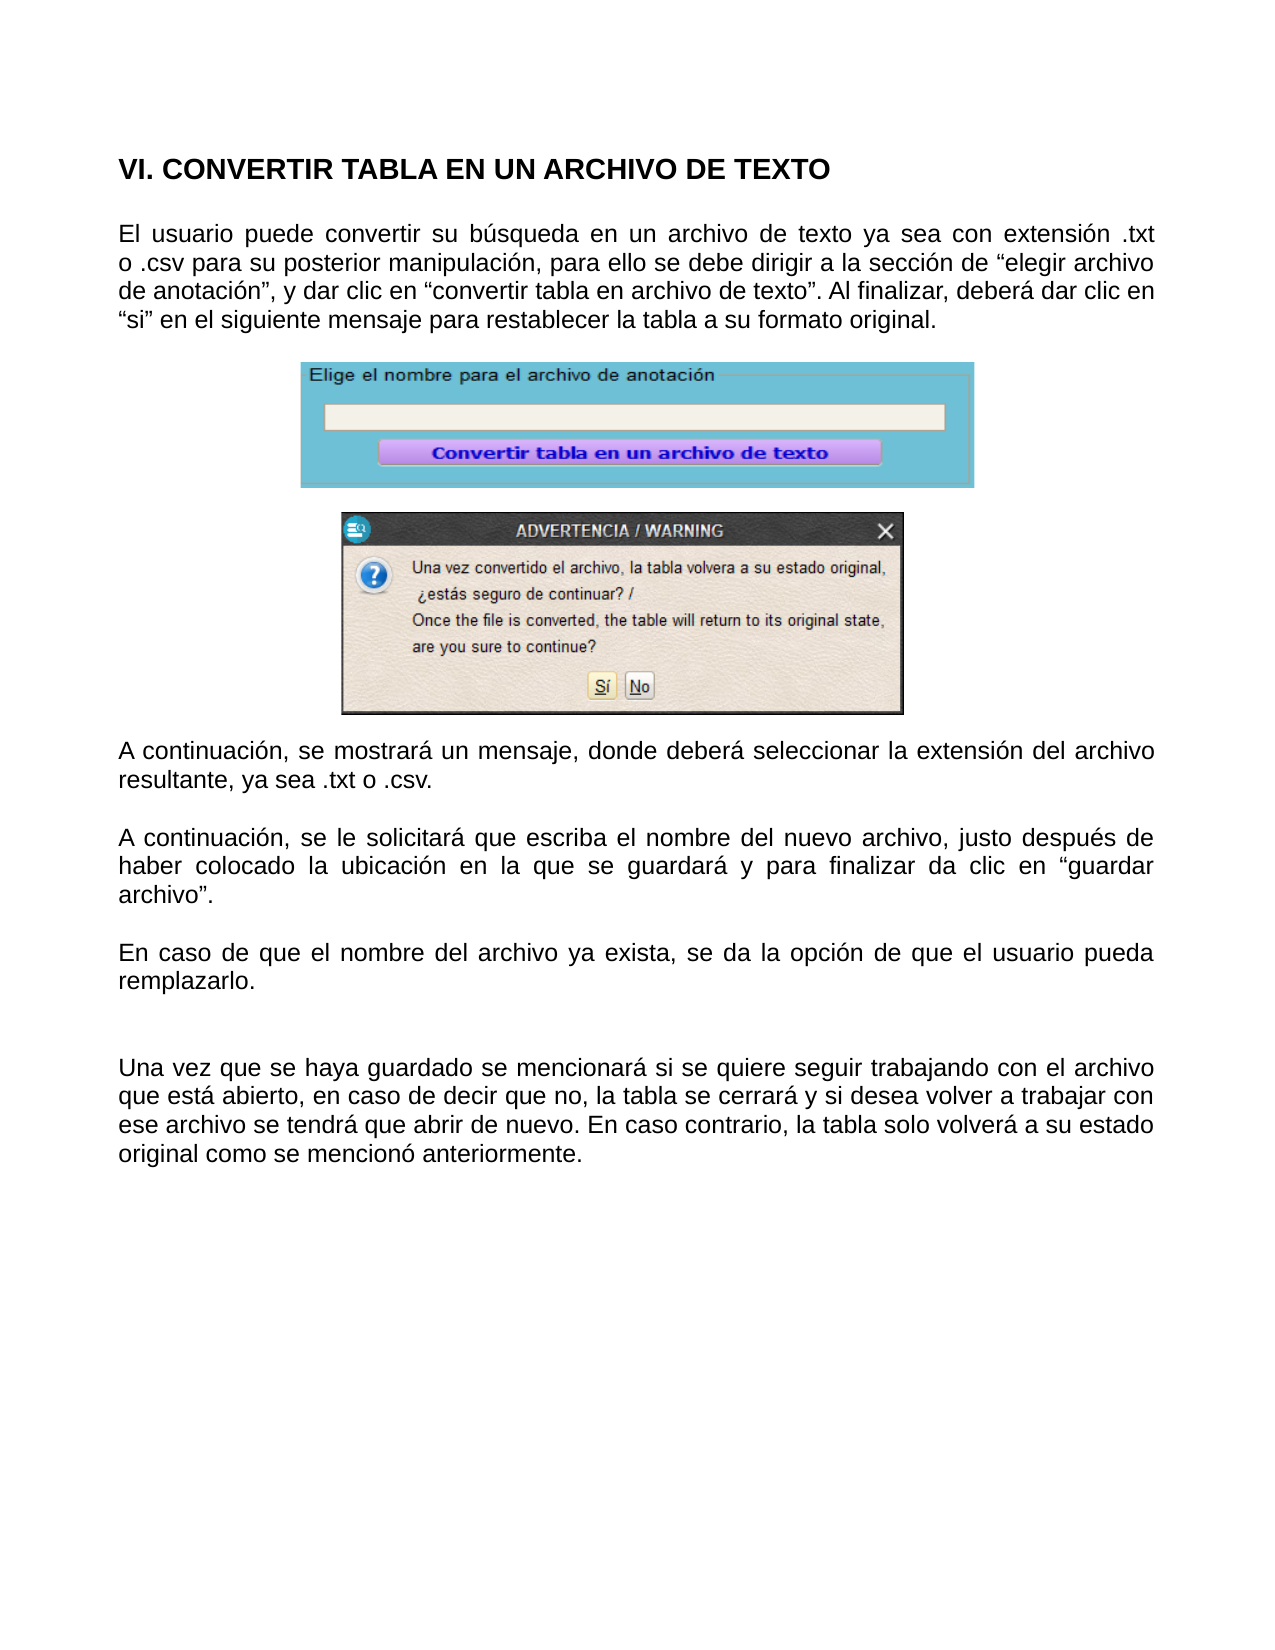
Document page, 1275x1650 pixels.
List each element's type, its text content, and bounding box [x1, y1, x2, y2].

picture [300, 362, 975, 488]
text Una vez que se haya guardado se mencionará si se quiere seguir trabajando con el archivo que está abierto, en caso de decir que no, la tabla se cerrará y si desea volver a trabajar con ese archivo se tendrá que abrir de nuevo. En caso contrario, la tabla solo volverá a su estado original como se mencionó anteriormente. [118, 1052, 1157, 1167]
text En caso de que el nombre del archivo ya exista, se da la opción de que el usuario pueda remplazarlo. [118, 937, 1157, 995]
text A continuación, se mostrará un mensaje, donde deberá seleccionar la extensión del archivo resultante, ya sea .txt o .csv. [118, 736, 1157, 794]
picture [341, 512, 904, 715]
text VI. CONVERTIR TABLA EN UN ARCHIVO DE TEXTO [118, 152, 1157, 185]
text A continuación, se le solicitará que escriba el nombre del nuevo archivo, justo después de haber colocado la ubicación en la que se guardará y para finalizar da clic en “guardar archivo”. [118, 822, 1157, 909]
text El usuario puede convertir su búsqueda en un archivo de texto ya sea con extensión .txt o .csv para su posterior manipulación, para ello se debe dirigir a la sección de “elegir archivo de anotación”, y dar clic en “convertir tabla en archivo de texto”. Al finalizar, deberá dar clic en “si” en el siguiente mensaje para restablecer la tabla a su formato original. [118, 219, 1157, 334]
